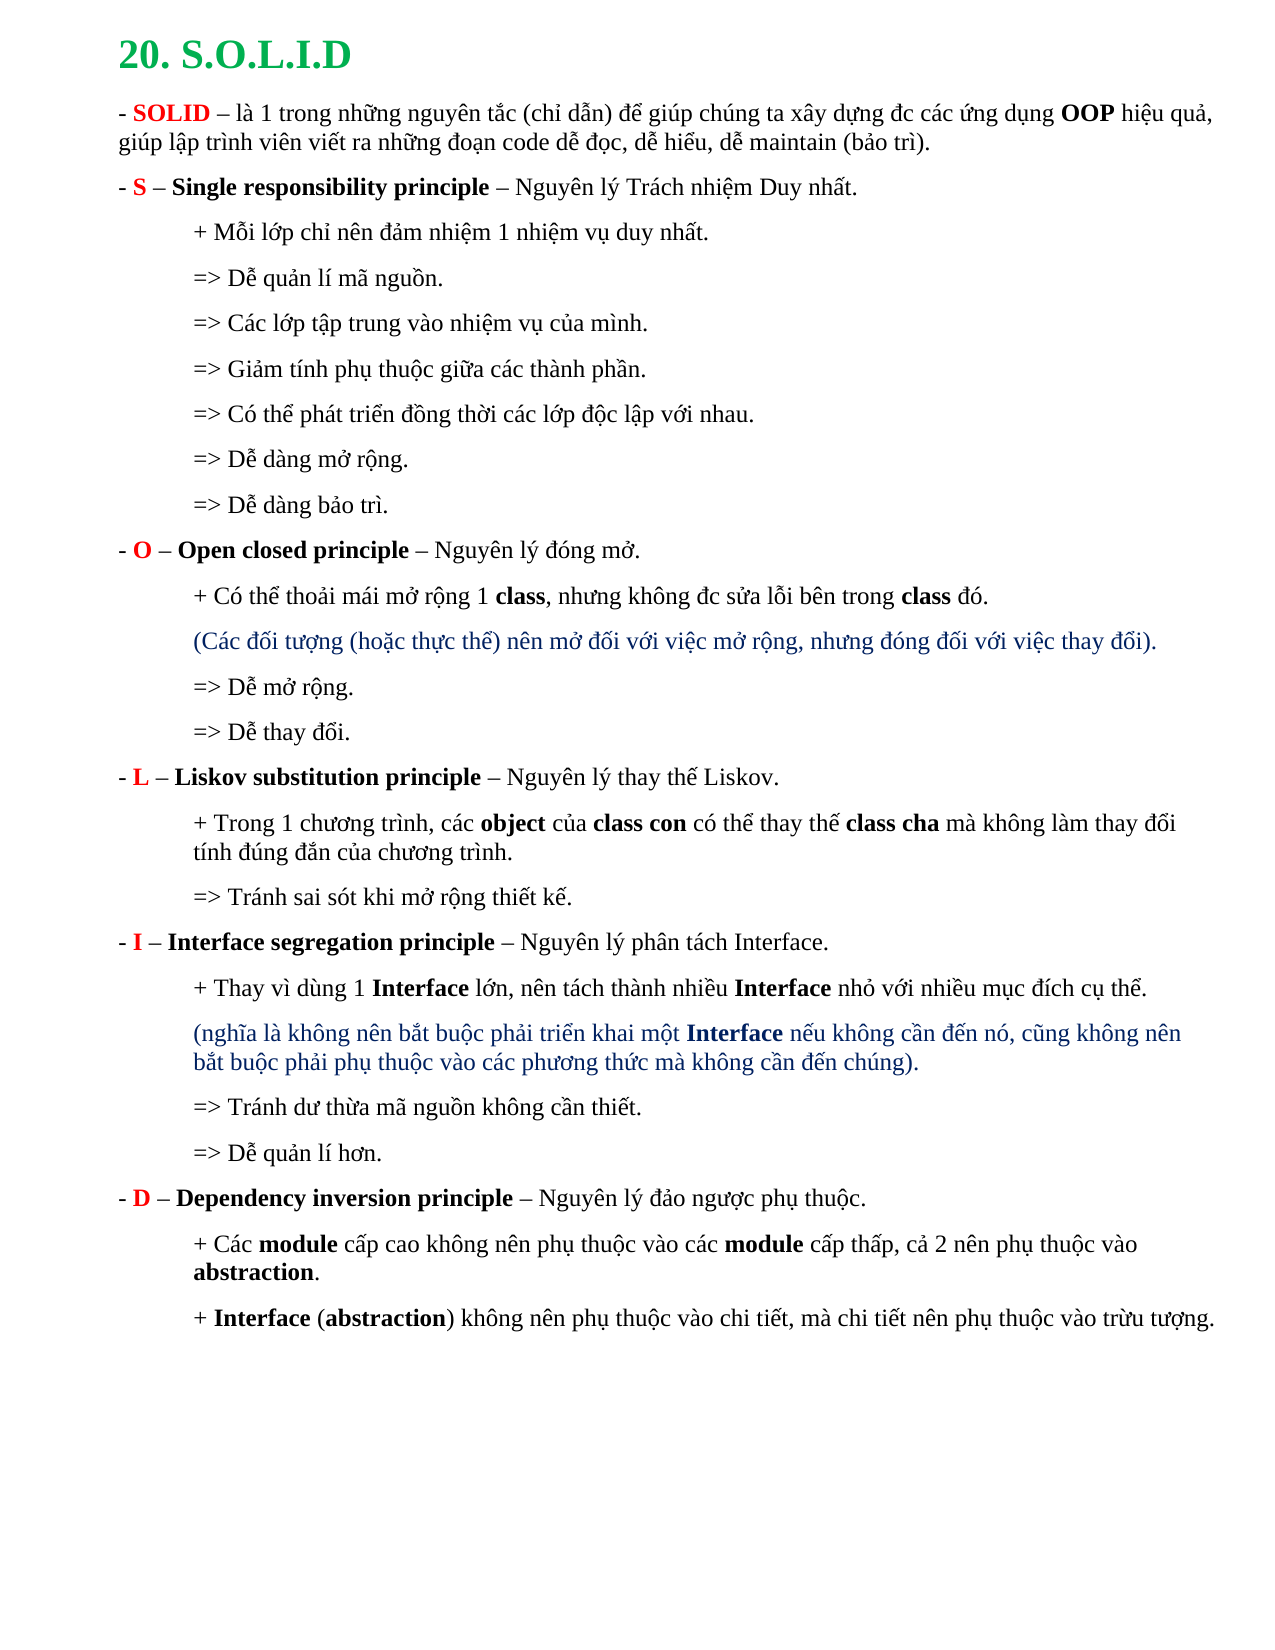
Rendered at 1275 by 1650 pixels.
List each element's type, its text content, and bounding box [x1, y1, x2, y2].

text => Tránh sai sót khi mở rộng thiết kế. [118, 882, 1216, 911]
text + Có thể thoải mái mở rộng 1 class, nhưng không đc sửa lỗi bên trong class đó. [118, 581, 1216, 609]
text => Giảm tính phụ thuộc giữa các thành phần. [118, 354, 1216, 382]
text => Dễ dàng mở rộng. [118, 444, 1216, 473]
text + Mỗi lớp chỉ nên đảm nhiệm 1 nhiệm vụ duy nhất. [118, 217, 1216, 246]
text - S – Single responsibility principle – Nguyên lý Trách nhiệm Duy nhất. [118, 172, 1216, 201]
text 20. S.O.L.I.D [118, 29, 1216, 77]
text (nghĩa là không nên bắt buộc phải triển khai một Interface nếu không cần đến nó, cũng không nên bắt buộc phải phụ thuộc vào các phương thức mà không cần đến chúng). [118, 1018, 1216, 1076]
text + Interface (abstraction) không nên phụ thuộc vào chi tiết, mà chi tiết nên phụ thuộc vào trừu tượng. [118, 1303, 1216, 1332]
text => Dễ quản lí hơn. [118, 1138, 1216, 1167]
text + Thay vì dùng 1 Interface lớn, nên tách thành nhiều Interface nhỏ với nhiều mục đích cụ thể. [118, 973, 1216, 1002]
text - SOLID – là 1 trong những nguyên tắc (chỉ dẫn) để giúp chúng ta xây dựng đc các ứng dụng OOP hiệu quả, giúp lập trình viên viết ra những đoạn code dễ đọc, dễ hiểu, dễ maintain (bảo trì). [118, 98, 1216, 155]
text => Tránh dư thừa mã nguồn không cần thiết. [118, 1092, 1216, 1121]
text + Trong 1 chương trình, các object của class con có thể thay thế class cha mà không làm thay đổi tính đúng đắn của chương trình. [118, 808, 1216, 865]
text (Các đối tượng (hoặc thực thể) nên mở đối với việc mở rộng, nhưng đóng đối với việc thay đổi). [118, 626, 1216, 655]
text => Dễ thay đổi. [118, 717, 1216, 746]
text - O – Open closed principle – Nguyên lý đóng mở. [118, 535, 1216, 564]
text => Có thể phát triển đồng thời các lớp độc lập với nhau. [118, 399, 1216, 428]
text => Các lớp tập trung vào nhiệm vụ của mình. [118, 308, 1216, 337]
text - L – Liskov substitution principle – Nguyên lý thay thế Liskov. [118, 762, 1216, 791]
text - D – Dependency inversion principle – Nguyên lý đảo ngược phụ thuộc. [118, 1183, 1216, 1212]
text => Dễ quản lí mã nguồn. [118, 263, 1216, 292]
text => Dễ dàng bảo trì. [118, 490, 1216, 519]
text - I – Interface segregation principle – Nguyên lý phân tách Interface. [118, 927, 1216, 956]
text => Dễ mở rộng. [118, 672, 1216, 700]
text + Các module cấp cao không nên phụ thuộc vào các module cấp thấp, cả 2 nên phụ thuộc vào abstraction. [118, 1229, 1216, 1286]
